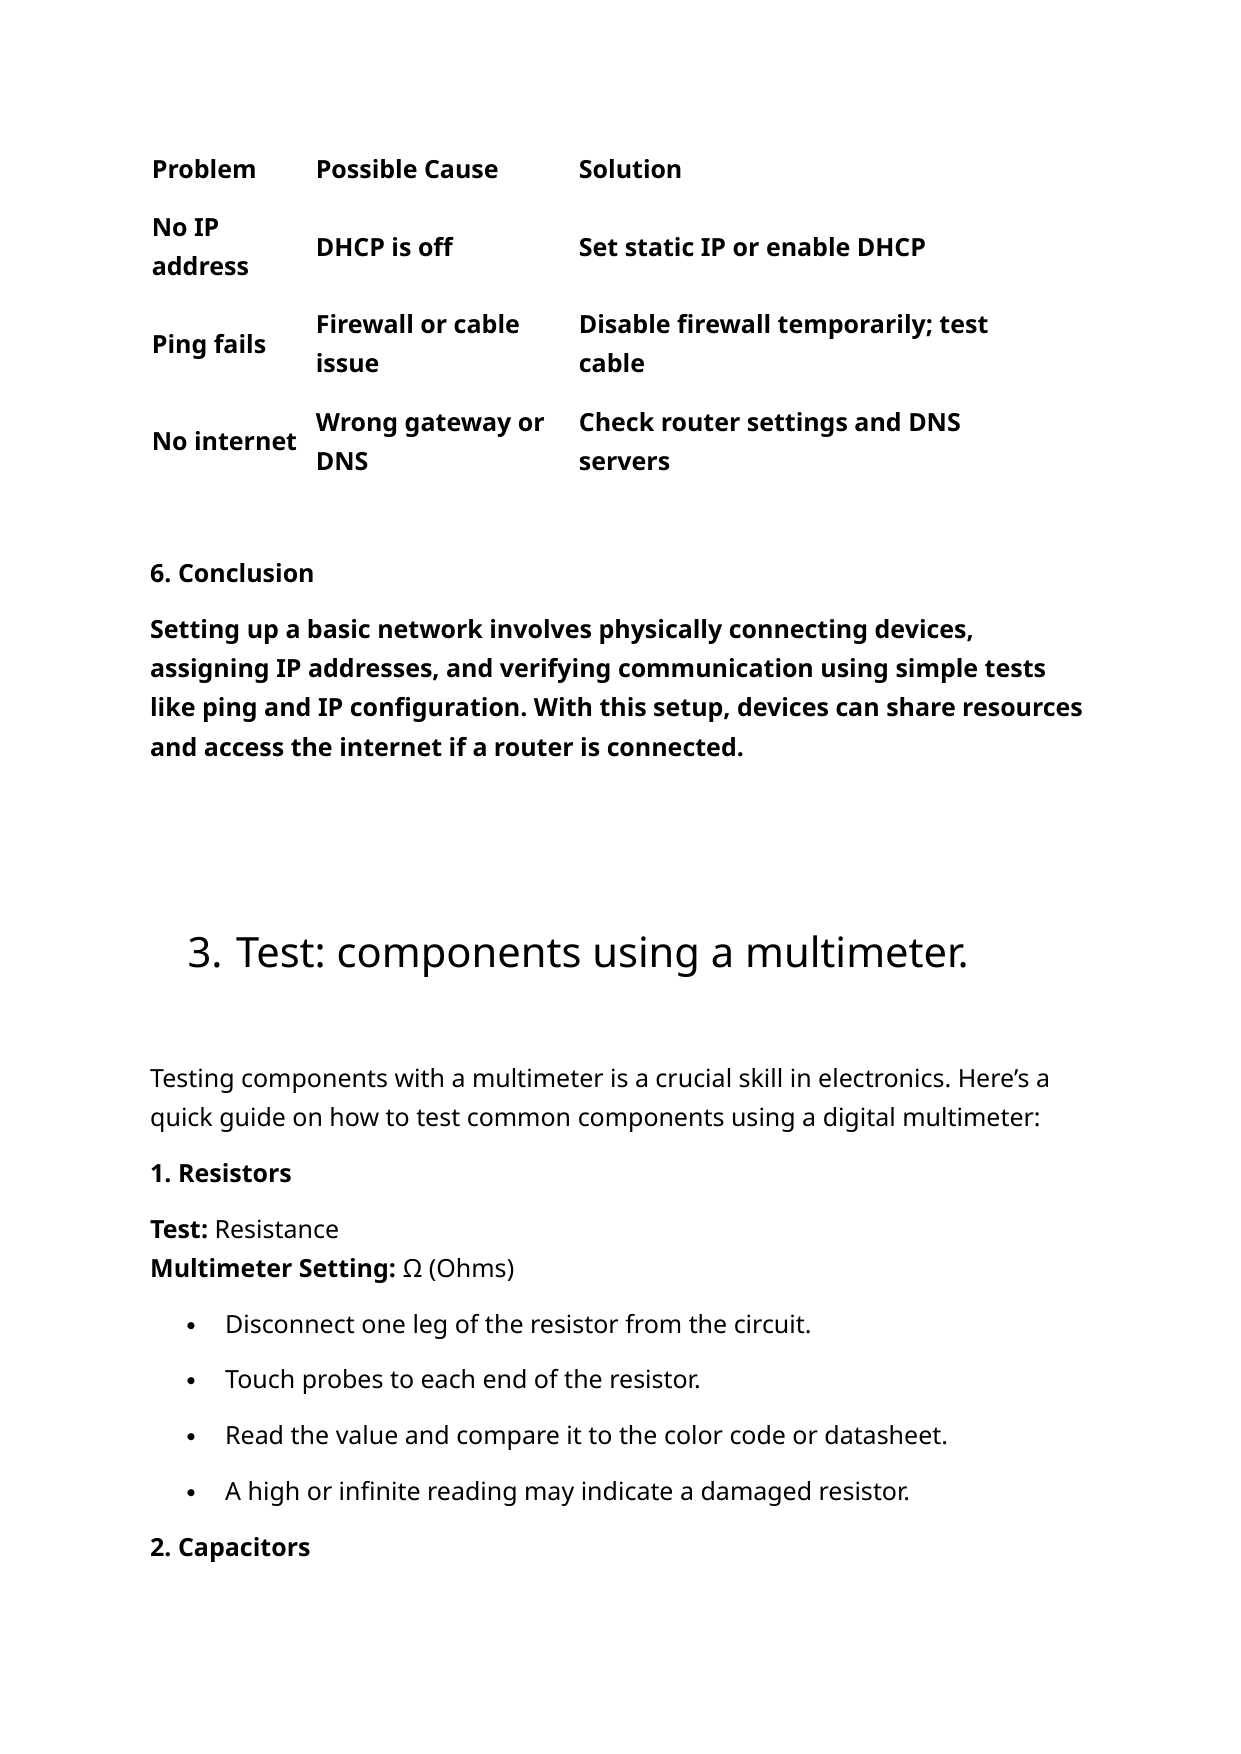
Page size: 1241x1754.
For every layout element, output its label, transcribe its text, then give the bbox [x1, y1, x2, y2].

text 2. Capacitors [150, 1529, 1090, 1564]
table_cell Check router settings and DNS servers [577, 403, 1024, 500]
text 1. Resistors [150, 1155, 1090, 1189]
list A high or infinite reading may indicate a damaged resistor. [187, 1474, 1090, 1508]
table_header Solution [577, 150, 1024, 208]
text 6. Conclusion [150, 556, 1090, 590]
table_cell Disable firewall temporarily; test cable [577, 305, 1024, 403]
table_cell DHCP is off [314, 208, 577, 305]
table_header Problem [150, 150, 314, 208]
table_cell Firewall or cable issue [314, 305, 577, 403]
text Setting up a basic network involves physically connecting devices, assigning IP addresses, and verifying communication using simple tests like ping and IP configuration. With this setup, devices can share resources and access the internet if a router is connected. [150, 612, 1090, 763]
table_cell Set static IP or enable DHCP [577, 208, 1024, 305]
table_cell No internet [150, 403, 314, 500]
list Test: components using a multimeter. [187, 923, 1090, 979]
list Read the value and compare it to the color code or datasheet. [187, 1418, 1090, 1452]
list Touch probes to each end of the resistor. [187, 1362, 1090, 1396]
text Testing components with a multimeter is a crucial skill in electronics. Here’s a quick guide on how to test common components using a digital multimeter: [150, 1060, 1090, 1134]
list Disconnect one leg of the resistor from the circuit. [187, 1306, 1090, 1340]
table_header Possible Cause [314, 150, 577, 208]
text Test: Resistance Multimeter Setting: Ω (Ohms) [150, 1211, 1090, 1284]
table_cell Wrong gateway or DNS [314, 403, 577, 500]
table_cell No IP address [150, 208, 314, 305]
table_cell Ping fails [150, 305, 314, 403]
